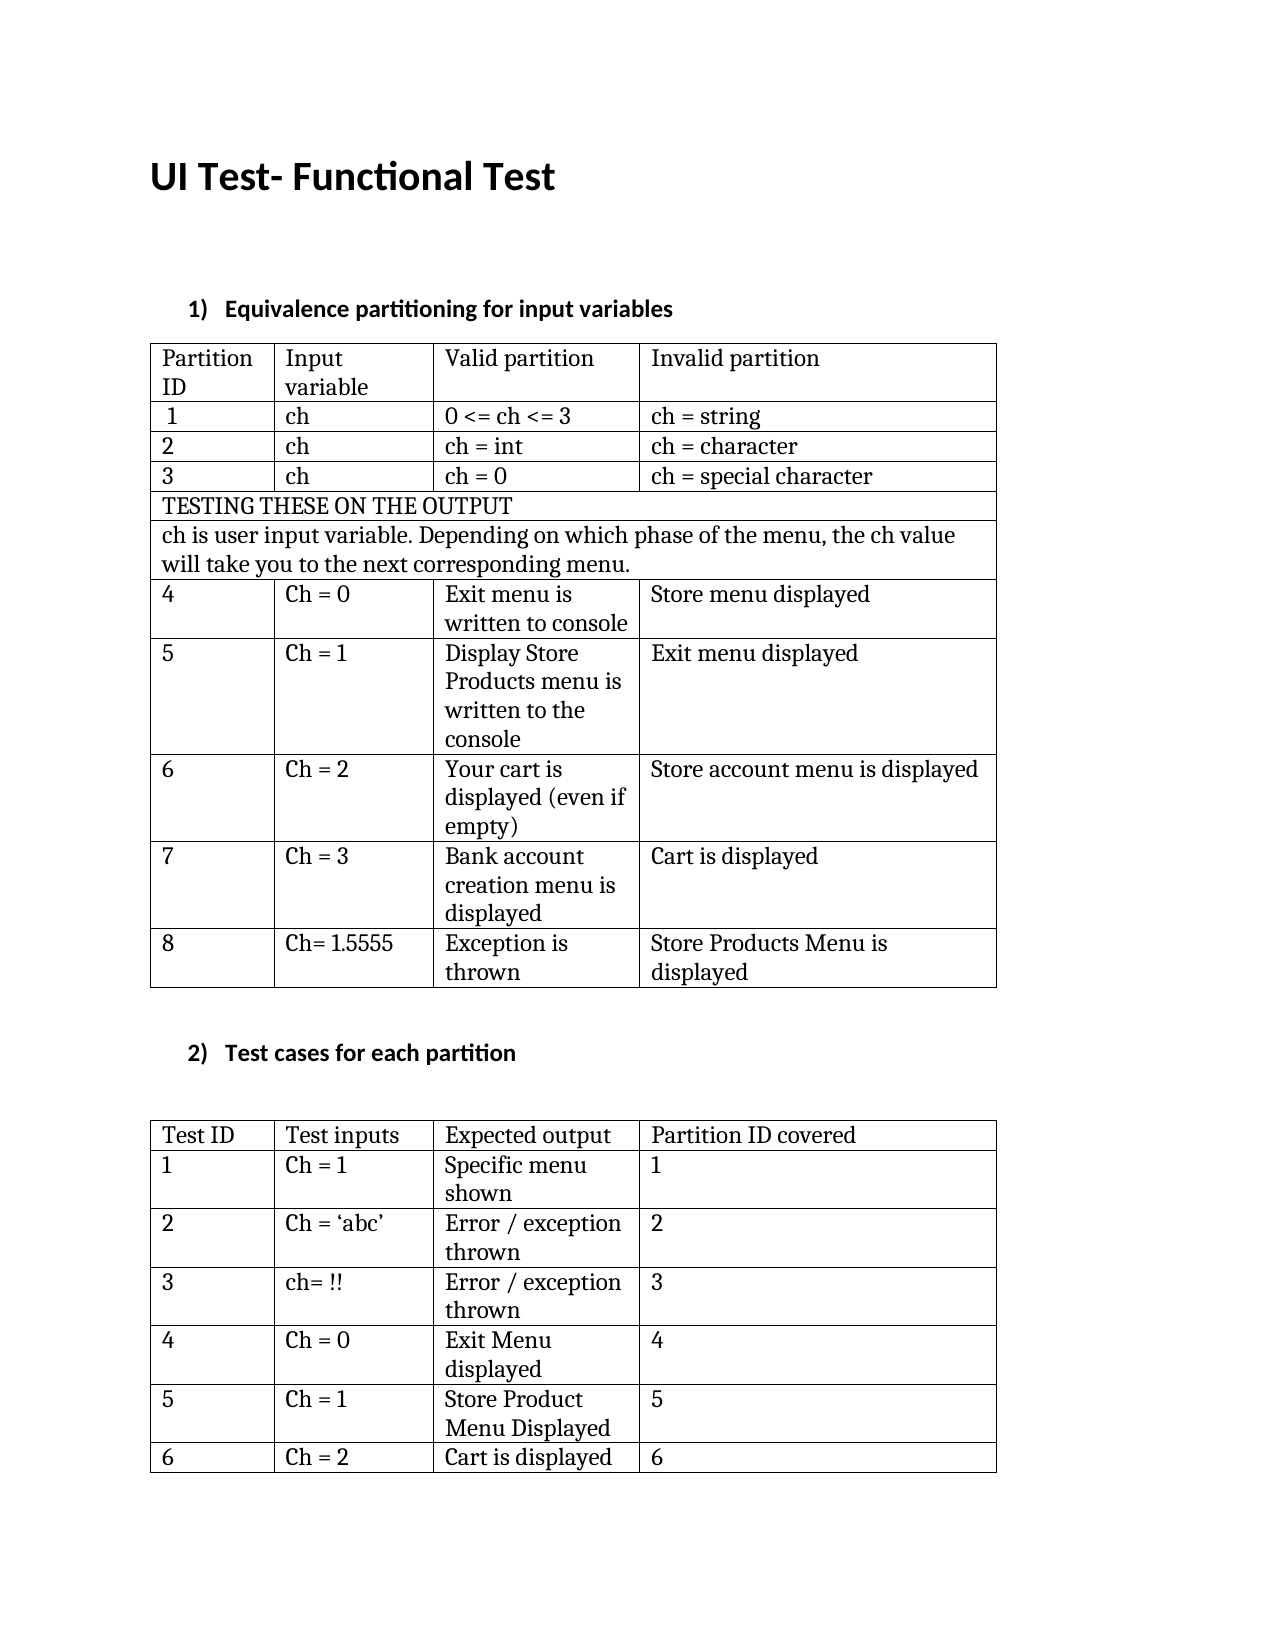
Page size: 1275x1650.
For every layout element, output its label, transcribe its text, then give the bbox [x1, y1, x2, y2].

table_cell Exit Menu displayed [434, 1326, 639, 1384]
table_cell Store Product Menu Displayed [434, 1385, 639, 1442]
table_cell ch [275, 402, 433, 431]
table_cell 6 [151, 1443, 274, 1472]
table_cell 1 [151, 1151, 274, 1208]
table_cell Error / exception thrown [434, 1268, 639, 1325]
table_cell Your cart is displayed (even if empty) [434, 755, 639, 841]
table_cell Ch = 2 [275, 755, 433, 841]
table_cell ch = string [640, 402, 996, 431]
table_cell ch [275, 432, 433, 461]
table_cell Exception is thrown [434, 929, 639, 987]
table_cell Specific menu shown [434, 1151, 639, 1208]
table_cell 2 [151, 432, 274, 461]
table_cell 5 [151, 1385, 274, 1442]
table_cell ch = character [640, 432, 996, 461]
table_cell Ch= 1.5555 [275, 929, 433, 987]
table_cell 5 [640, 1385, 996, 1442]
table_cell Ch = 0 [275, 1326, 433, 1384]
table_cell 6 [640, 1443, 996, 1472]
table_cell Cart is displayed [640, 842, 996, 928]
text UI Test- Functional Test [150, 150, 1125, 201]
table_cell 2 [640, 1209, 996, 1267]
table_cell 5 [151, 639, 274, 753]
table_cell ch = special character [640, 462, 996, 491]
table_header Input variable [275, 344, 433, 401]
table_cell Store menu displayed [640, 580, 996, 637]
table_cell Ch = 1 [275, 1151, 433, 1208]
table_cell TESTING THESE ON THE OUTPUT [151, 492, 996, 520]
table_header Invalid partition [640, 344, 996, 401]
table_cell 2 [151, 1209, 274, 1267]
table_cell 4 [640, 1326, 996, 1384]
table_cell 8 [151, 929, 274, 987]
table_cell Cart is displayed [434, 1443, 639, 1472]
table_header Partition ID covered [640, 1121, 996, 1149]
table_cell Exit menu displayed [640, 639, 996, 753]
table_cell ch is user input variable. Depending on which phase of the menu, the ch value will take you to the next corresponding menu. [151, 521, 996, 579]
table_cell Store Products Menu is displayed [640, 929, 996, 987]
table_header Expected output [434, 1121, 639, 1149]
table_cell 0 <= ch <= 3 [434, 402, 639, 431]
table_header Partition ID [151, 344, 274, 401]
table_cell Bank account creation menu is displayed [434, 842, 639, 928]
table_header Valid partition [434, 344, 639, 401]
table_cell ch [275, 462, 433, 491]
table_header Test inputs [275, 1121, 433, 1149]
table_cell Ch = 1 [275, 639, 433, 753]
table_cell 3 [151, 462, 274, 491]
table_cell 3 [640, 1268, 996, 1325]
table_cell 3 [151, 1268, 274, 1325]
table_cell 1 [151, 402, 274, 431]
table_cell 7 [151, 842, 274, 928]
table_cell 4 [151, 1326, 274, 1384]
table_cell Store account menu is displayed [640, 755, 996, 841]
list Test cases for each partition [187, 1037, 1125, 1068]
table_cell Ch = 3 [275, 842, 433, 928]
table_cell 4 [151, 580, 274, 637]
table_cell ch= !! [275, 1268, 433, 1325]
table_cell Ch = 2 [275, 1443, 433, 1472]
table_cell Exit menu is written to console [434, 580, 639, 637]
table_cell Ch = ‘abc’ [275, 1209, 433, 1267]
table_header Test ID [151, 1121, 274, 1149]
table_cell ch = 0 [434, 462, 639, 491]
table_cell Ch = 0 [275, 580, 433, 637]
list Equivalence partitioning for input variables [187, 293, 1125, 324]
table_cell Ch = 1 [275, 1385, 433, 1442]
table_cell 6 [151, 755, 274, 841]
table_cell 1 [640, 1151, 996, 1208]
table_cell ch = int [434, 432, 639, 461]
table_cell Error / exception thrown [434, 1209, 639, 1267]
table_cell Display Store Products menu is written to the console [434, 639, 639, 753]
